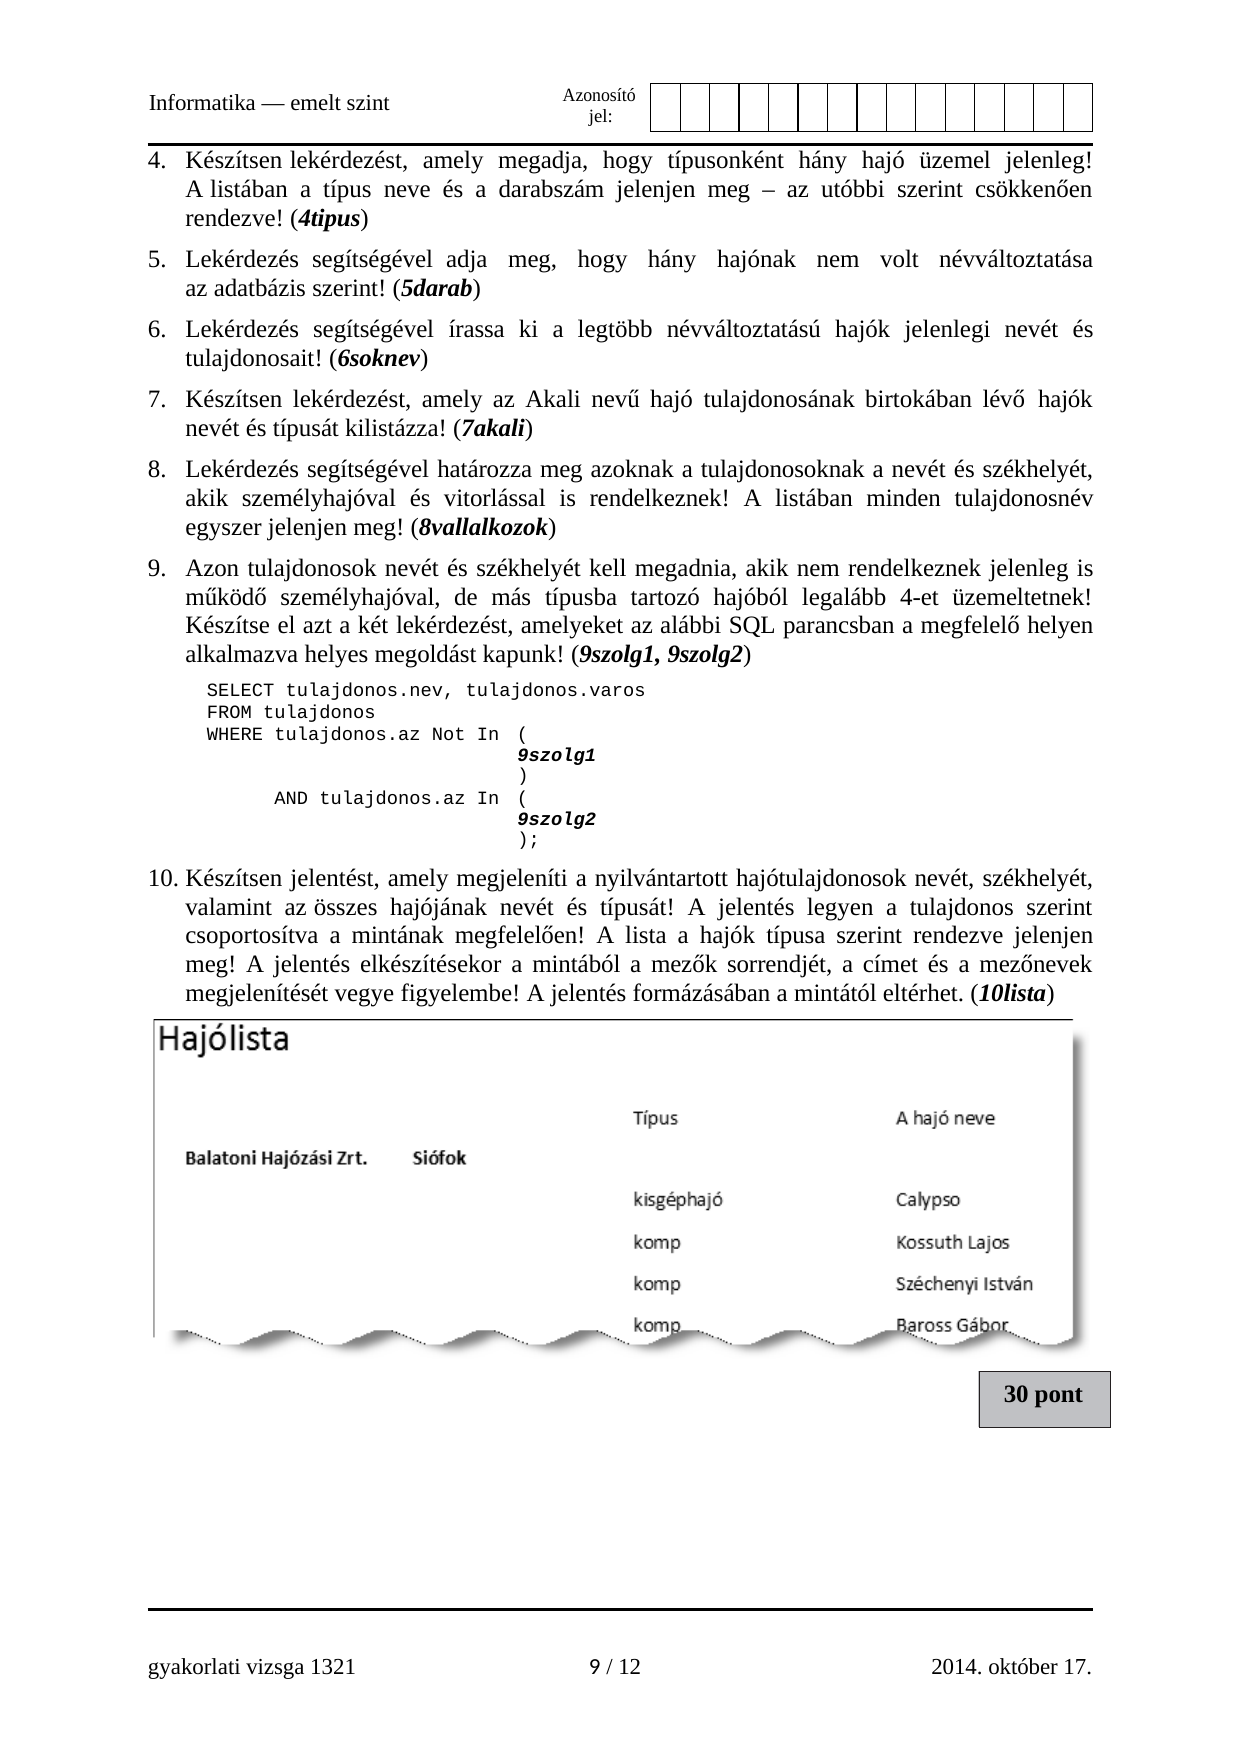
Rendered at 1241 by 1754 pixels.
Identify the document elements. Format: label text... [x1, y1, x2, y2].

picture [153, 1019, 1090, 1359]
list Készítsen jelentést, amely megjeleníti a nyilvántartott hajótulajdonosok nevét, székhelyét, valamint az összes hajójának nevét és típusát! A jelentés legyen a tulajdonos szerint csoportosítva a mintának megfelelően! A lista a hajók típusa szerint rendezve jelenjen meg! A jelentés elkészítésekor a mintából a mezők sorrendjét, a címet és a mezőnevek megjelenítését vegye figyelembe! A jelentés formázásában a mintától eltérhet. (10lista) [148, 863, 1093, 1007]
text ) [447, 766, 598, 787]
text WHERE tulajdonos.az Not In ( [207, 724, 1105, 745]
list Lekérdezés segítségével adja meg, hogy hány hajónak nem volt névváltoztatása az adatbázis szerint! (5darab) [148, 244, 1093, 302]
text AND tulajdonos.az In ( [274, 787, 1105, 808]
text ); [458, 830, 598, 851]
text 9szolg1 [515, 745, 598, 766]
text SELECT tulajdonos.nev, tulajdonos.varos FROM tulajdonos [207, 681, 689, 724]
list Azon tulajdonosok nevét és székhelyét kell megadnia, akik nem rendelkeznek jelenleg is működő személyhajóval, de más típusba tartozó hajóból legalább 4-et üzemeltetnek! Készítse el azt a két lekérdezést, amelyeket az alábbi SQL parancsban a megfelelő helyen alkalmazva helyes megoldást kapunk! (9szolg1, 9szolg2) [148, 553, 1093, 668]
list Lekérdezés segítségével írassa ki a legtöbb névváltoztatású hajók jelenlegi nevét és tulajdonosait! (6soknev) [148, 314, 1093, 372]
list Lekérdezés segítségével határozza meg azoknak a tulajdonosoknak a nevét és székhelyét, akik személyhajóval és vitorlással is rendelkeznek! A listában minden tulajdonosnév egyszer jelenjen meg! (8vallalkozok) [148, 454, 1093, 540]
text 9szolg2 [515, 808, 598, 829]
list Készítsen lekérdezést, amely az Akali nevű hajó tulajdonosának birtokában lévő hajók nevét és típusát kilistázza! (7akali) [148, 384, 1093, 442]
list Készítsen lekérdezést, amely megadja, hogy típusonként hány hajó üzemel jelenleg! A listában a típus neve és a darabszám jelenjen meg – az utóbbi szerint csökkenően rendezve! (4tipus) [148, 145, 1093, 232]
